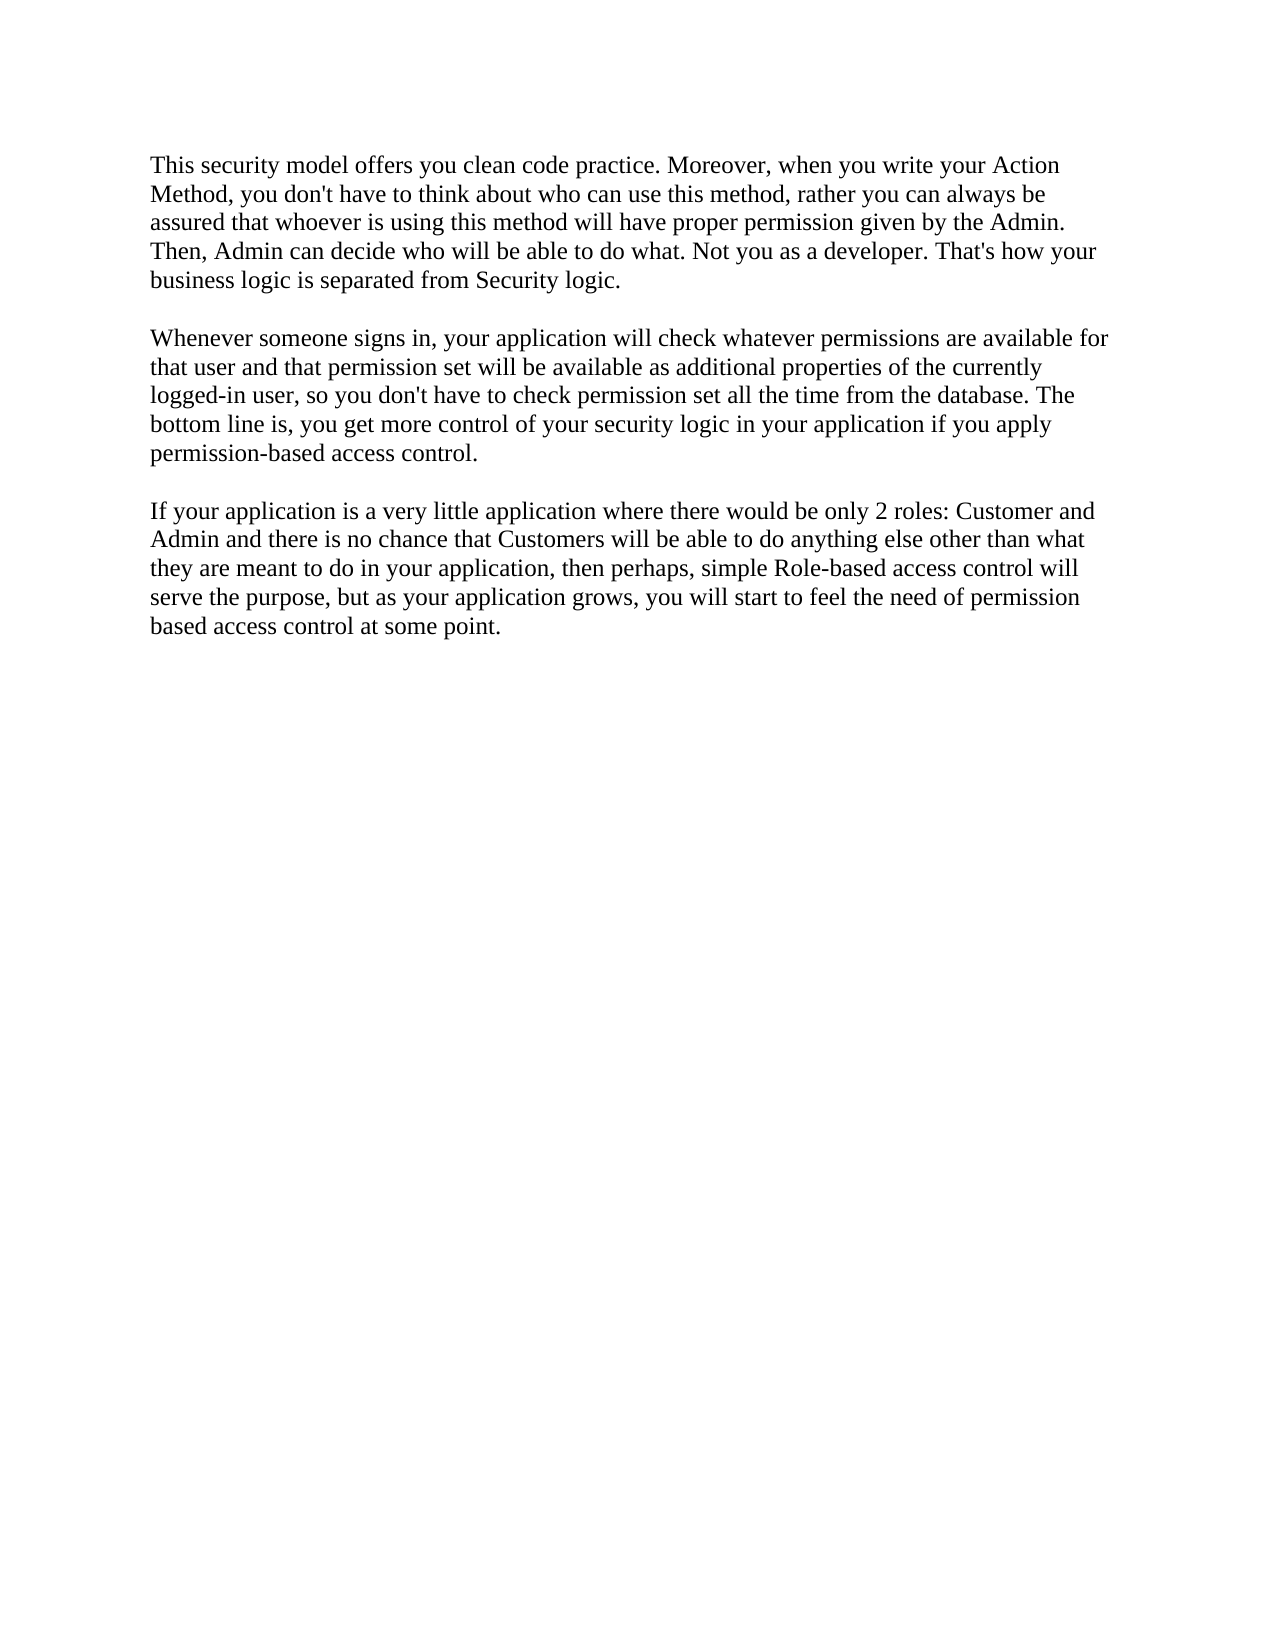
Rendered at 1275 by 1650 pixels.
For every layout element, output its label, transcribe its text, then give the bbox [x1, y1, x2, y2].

text Whenever someone signs in, your application will check whatever permissions are available for that user and that permission set will be available as additional properties of the currently logged-in user, so you don't have to check permission set all the time from the database. The bottom line is, you get more control of your security logic in your application if you apply permission-based access control. [150, 323, 1125, 467]
text This security model offers you clean code practice. Moreover, when you write your Action Method, you don't have to think about who can use this method, rather you can always be assured that whoever is using this method will have proper permission given by the Admin. Then, Admin can decide who will be able to do what. Not you as a developer. That's how your business logic is separated from Security logic. [150, 150, 1125, 294]
text If your application is a very little application where there would be only 2 roles: Customer and Admin and there is no chance that Customers will be able to do anything else other than what they are meant to do in your application, then perhaps, simple Role-based access control will serve the purpose, but as your application grows, you will start to feel the need of permission based access control at some point. [150, 496, 1125, 639]
